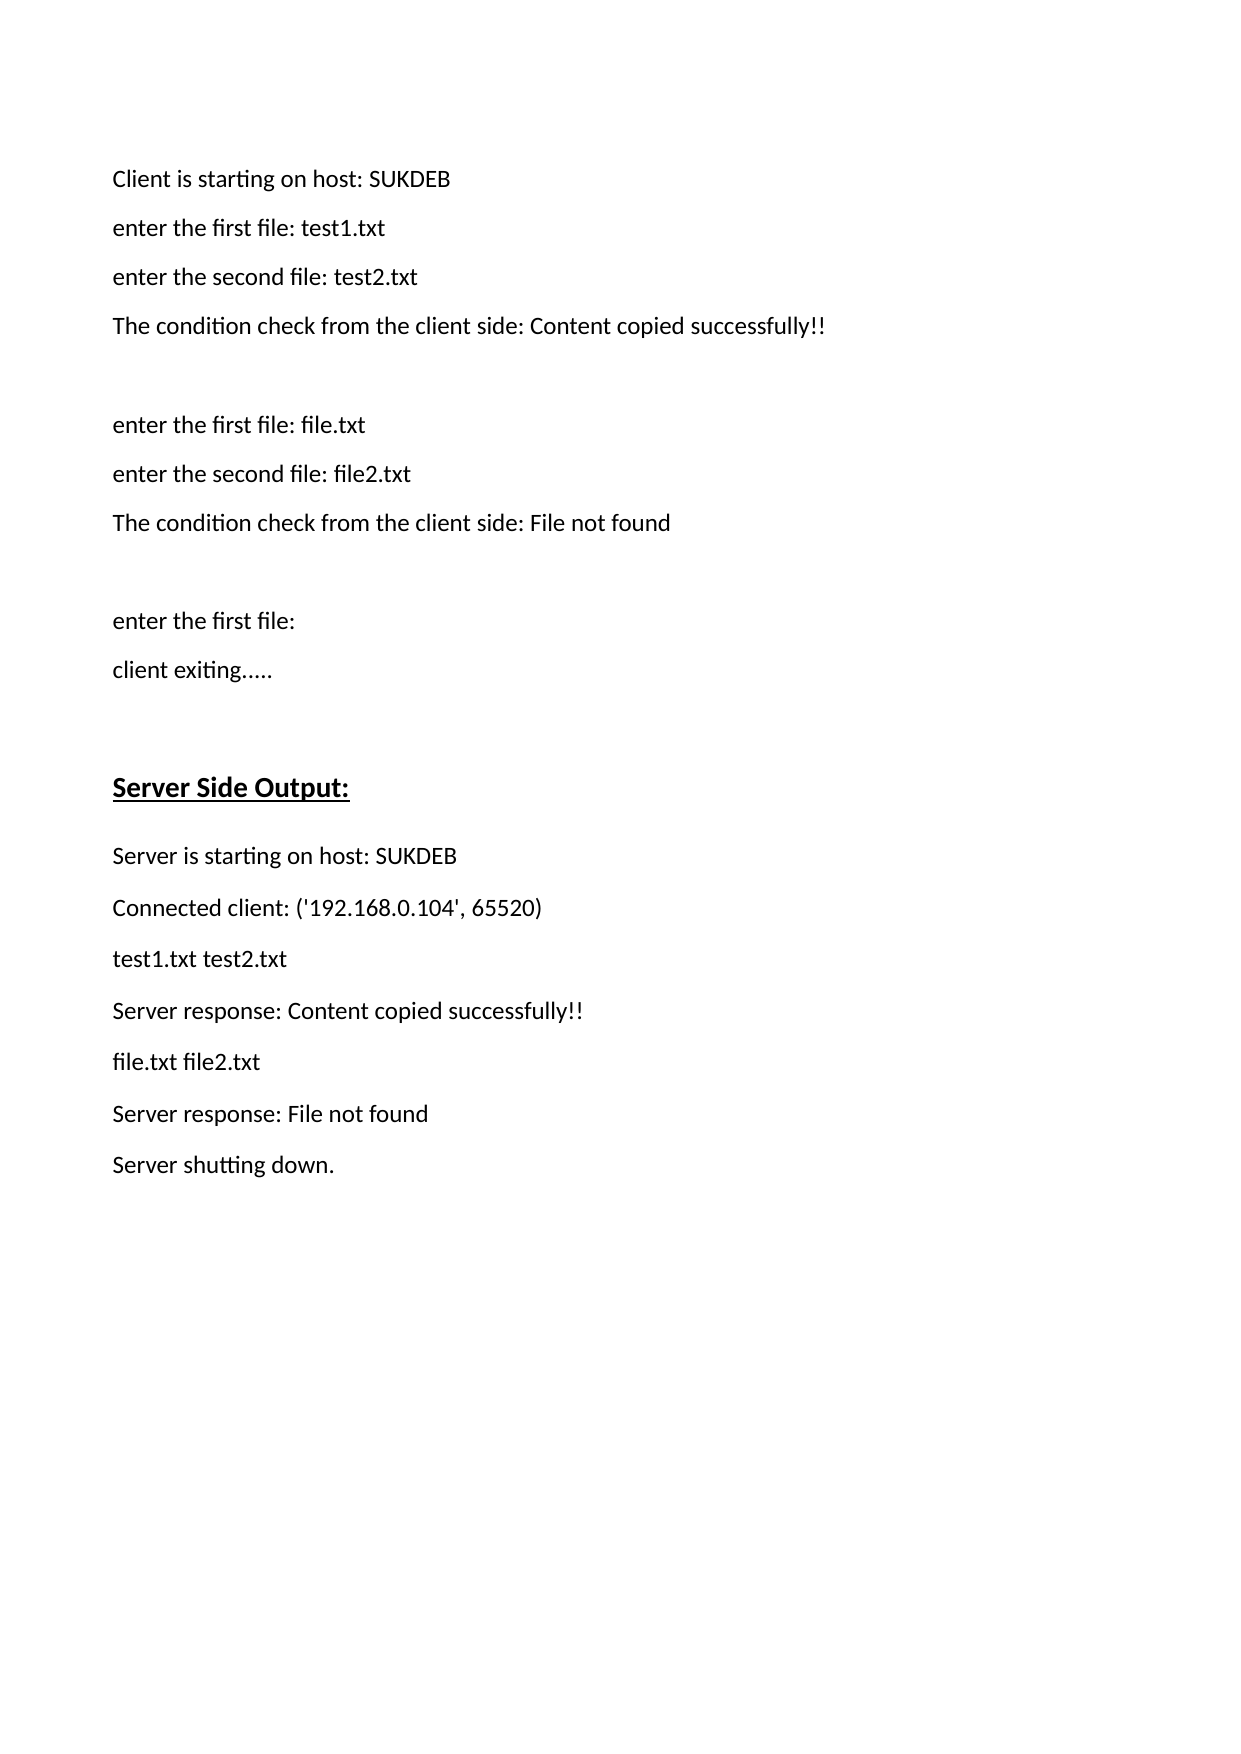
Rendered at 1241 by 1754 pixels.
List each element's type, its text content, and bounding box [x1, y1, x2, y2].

text Client is starting on host: SUKDEB [112, 162, 1128, 194]
text enter the first file: [112, 604, 1128, 637]
text enter the second file: file2.txt [112, 457, 1128, 489]
text Server shutting down. [112, 1149, 1128, 1181]
text Server is starting on host: SUKDEB [112, 839, 1128, 872]
text enter the first file: file.txt [112, 408, 1128, 440]
text enter the first file: test1.txt [112, 211, 1128, 244]
text The condition check from the client side: Content copied successfully!! [112, 309, 1128, 342]
text Server response: File not found [112, 1097, 1128, 1129]
text client exiting..... [112, 654, 1128, 686]
text test1.txt test2.txt [112, 942, 1128, 975]
text Server response: Content copied successfully!! [112, 994, 1128, 1026]
text The condition check from the client side: File not found [112, 506, 1128, 539]
text enter the second file: test2.txt [112, 260, 1128, 293]
text Server Side Output: [112, 755, 1128, 820]
text Connected client: ('192.168.0.104', 65520) [112, 891, 1128, 923]
text file.txt file2.txt [112, 1046, 1128, 1078]
